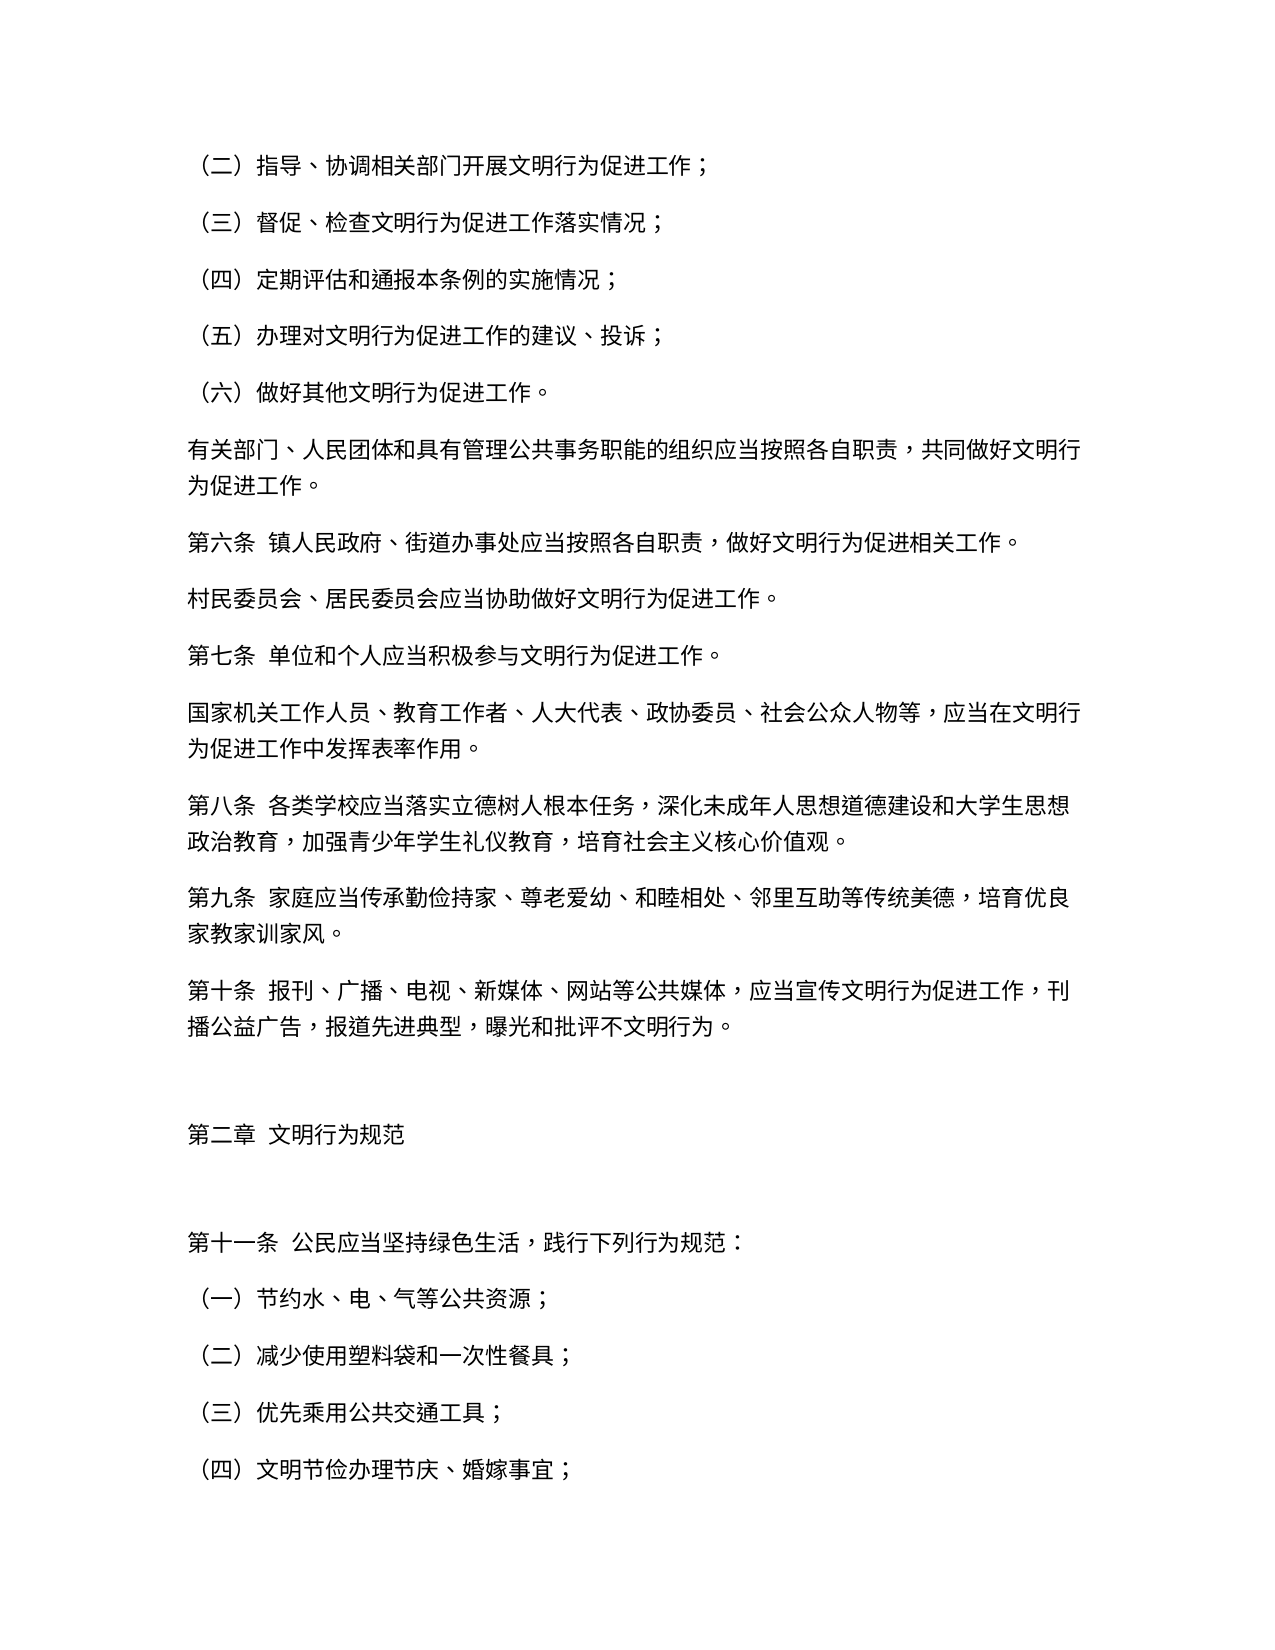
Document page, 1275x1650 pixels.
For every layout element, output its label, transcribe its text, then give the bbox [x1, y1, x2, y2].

text 第二章 文明行为规范 [187, 1119, 1087, 1150]
text （六）做好其他文明行为促进工作。 [187, 377, 1087, 408]
text （五）办理对文明行为促进工作的建议、投诉； [187, 320, 1087, 352]
text 有关部门、人民团体和具有管理公共事务职能的组织应当按照各自职责，共同做好文明行为促进工作。 [187, 434, 1087, 501]
text （二）减少使用塑料袋和一次性餐具； [187, 1340, 1087, 1371]
text （二）指导、协调相关部门开展文明行为促进工作； [187, 150, 1087, 181]
text （四）文明节俭办理节庆、婚嫁事宜； [187, 1454, 1087, 1485]
text （三）优先乘用公共交通工具； [187, 1397, 1087, 1428]
text 村民委员会、居民委员会应当协助做好文明行为促进工作。 [187, 583, 1087, 614]
text （四）定期评估和通报本条例的实施情况； [187, 263, 1087, 295]
text 第十一条 公民应当坚持绿色生活，践行下列行为规范： [187, 1227, 1087, 1258]
text 国家机关工作人员、教育工作者、人大代表、政协委员、社会公众人物等，应当在文明行为促进工作中发挥表率作用。 [187, 697, 1087, 764]
text 第六条 镇人民政府、街道办事处应当按照各自职责，做好文明行为促进相关工作。 [187, 527, 1087, 558]
text 第七条 单位和个人应当积极参与文明行为促进工作。 [187, 640, 1087, 671]
text 第九条 家庭应当传承勤俭持家、尊老爱幼、和睦相处、邻里互助等传统美德，培育优良家教家训家风。 [187, 882, 1087, 949]
text （一）节约水、电、气等公共资源； [187, 1283, 1087, 1314]
text 第八条 各类学校应当落实立德树人根本任务，深化未成年人思想道德建设和大学生思想政治教育，加强青少年学生礼仪教育，培育社会主义核心价值观。 [187, 789, 1087, 857]
text （三）督促、检查文明行为促进工作落实情况； [187, 207, 1087, 238]
text 第十条 报刊、广播、电视、新媒体、网站等公共媒体，应当宣传文明行为促进工作，刊播公益广告，报道先进典型，曝光和批评不文明行为。 [187, 975, 1087, 1042]
